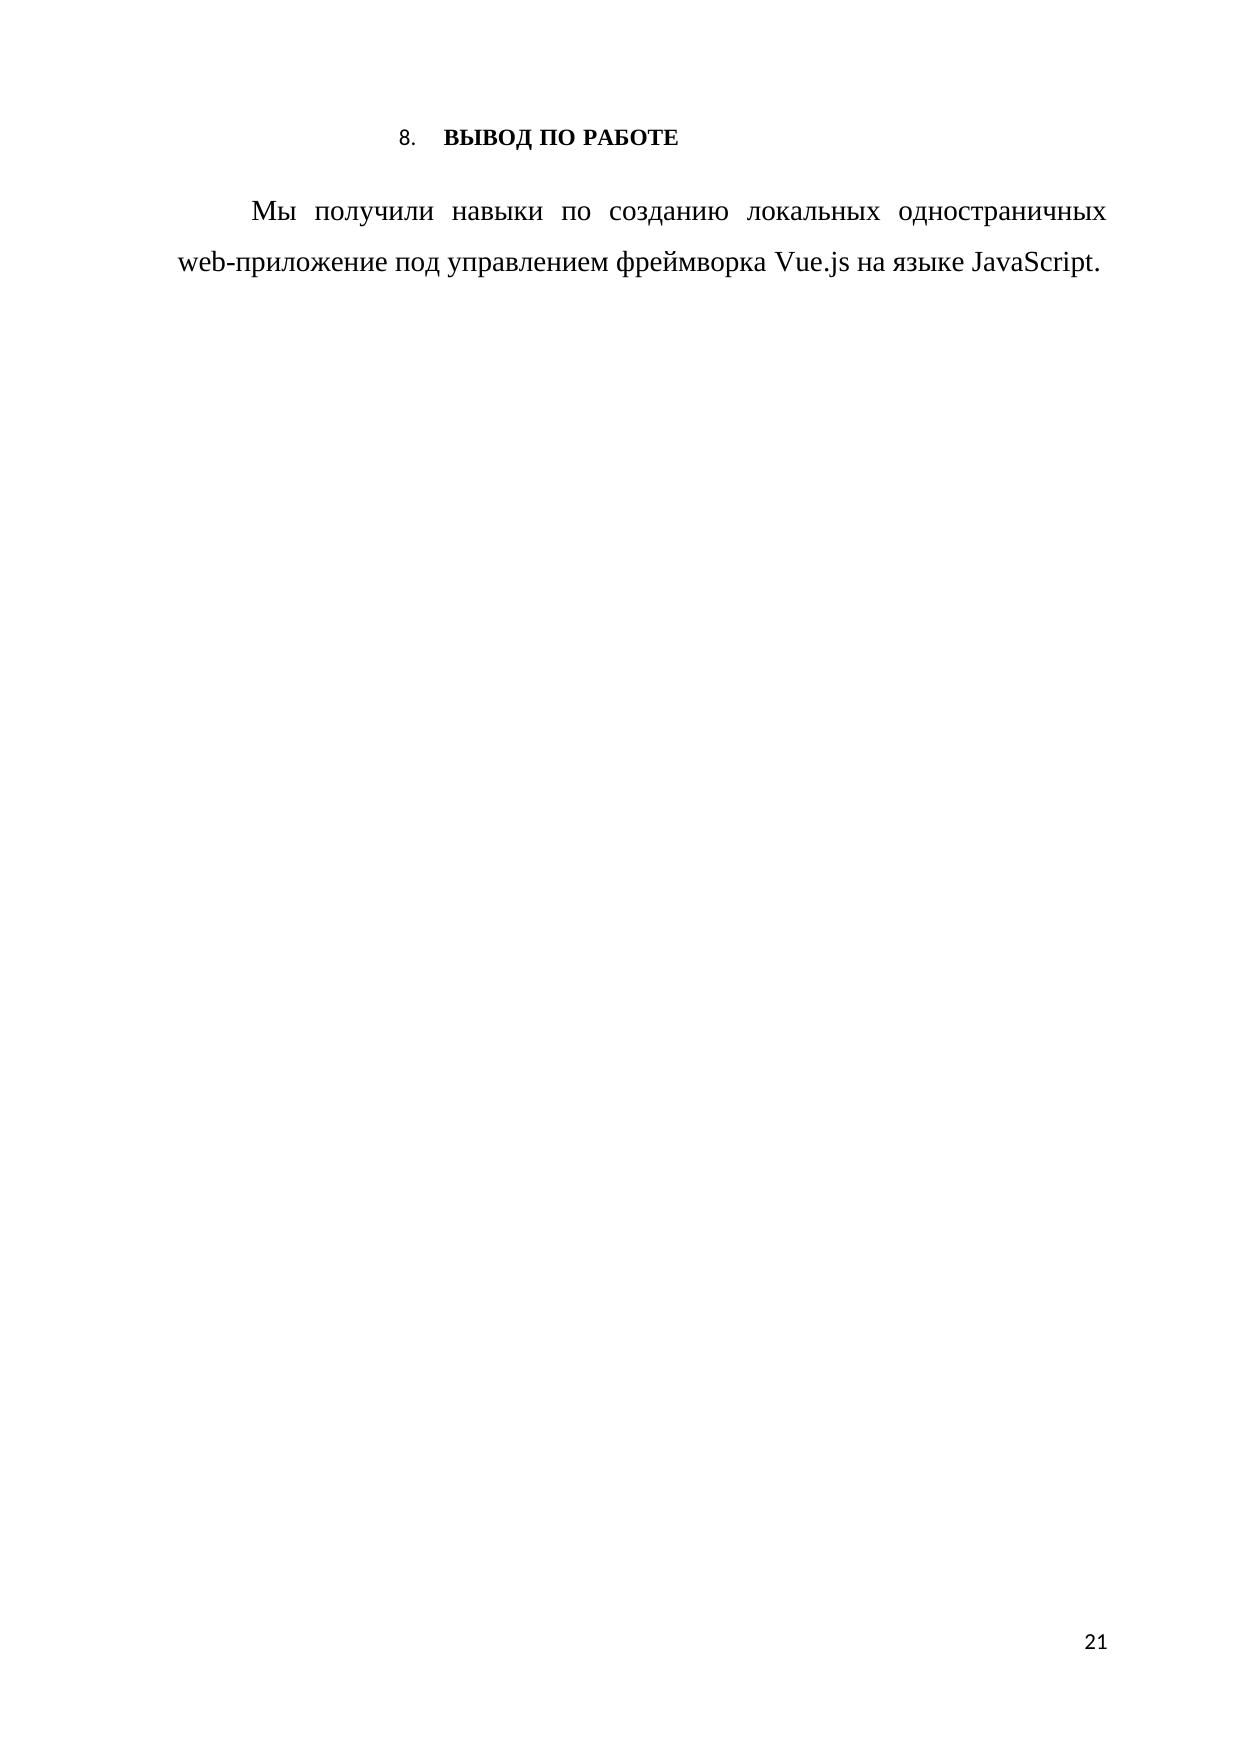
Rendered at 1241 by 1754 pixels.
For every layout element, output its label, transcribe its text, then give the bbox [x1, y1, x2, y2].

text Мы получили навыки по созданию локальных одностраничных web-приложение под управлением фреймворка Vue.js на языке JavaScript. [177, 193, 1107, 277]
list вывод по работе [399, 118, 1107, 152]
